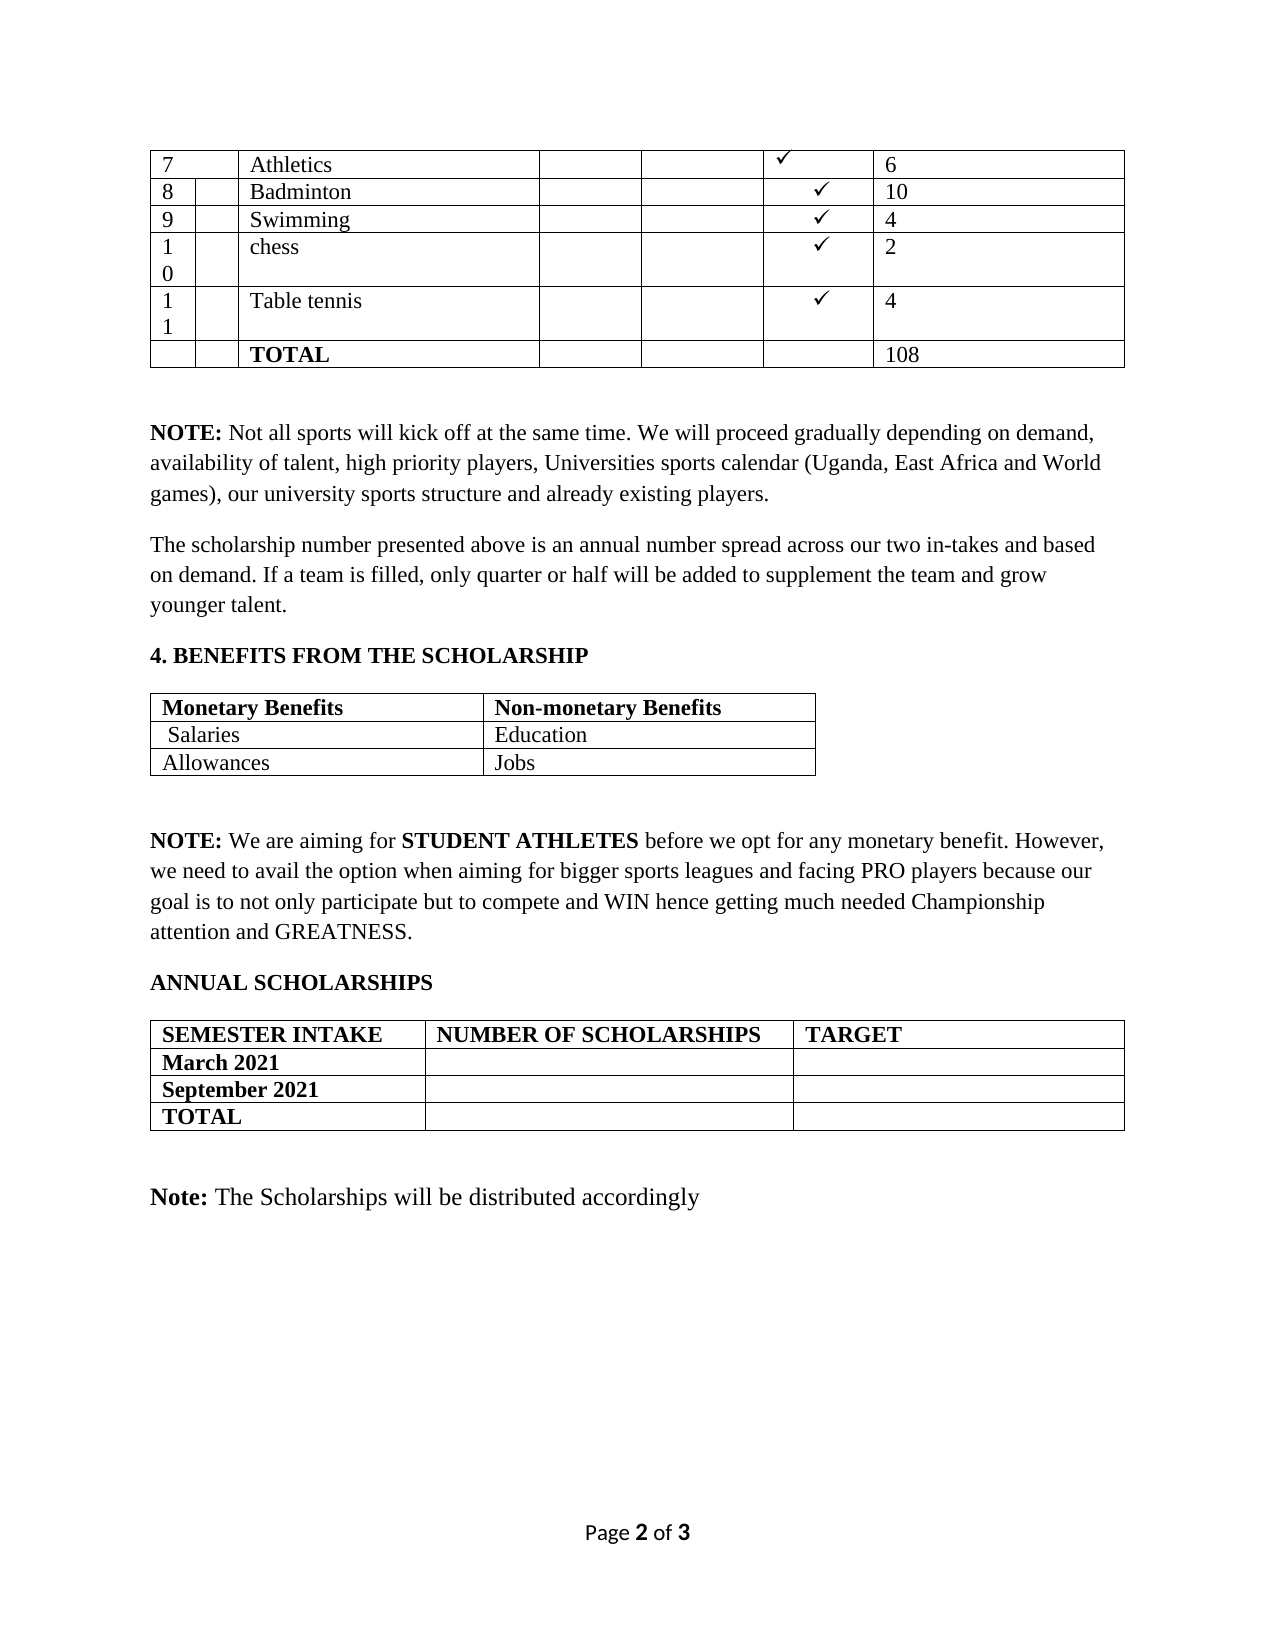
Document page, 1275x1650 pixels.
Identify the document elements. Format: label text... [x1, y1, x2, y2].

table_cell [764, 287, 873, 340]
text Note: The Scholarships will be distributed accordingly [150, 1182, 1125, 1211]
table_cell TOTAL [151, 1103, 425, 1130]
table_header Monetary Benefits [151, 694, 483, 721]
table_cell [642, 151, 763, 177]
table_header TARGET [794, 1021, 1124, 1047]
table_header NUMBER OF SCHOLARSHIPS [426, 1021, 793, 1047]
table_cell 4 [874, 287, 1124, 340]
table_cell March 2021 [151, 1049, 425, 1075]
text NOTE: Not all sports will kick off at the same time. We will proceed gradually depending on demand, availability of talent, high priority players, Universities sports calendar (Uganda, East Africa and World games), our university sports structure and already existing players. [150, 419, 1125, 506]
text 4. BENEFITS FROM THE SCHOLARSHIP [150, 642, 1125, 668]
table_cell Badminton [239, 179, 539, 205]
table_cell [764, 341, 873, 367]
table_cell [540, 341, 641, 367]
table_cell [764, 151, 873, 177]
table_cell 8 [151, 179, 195, 205]
table_cell [151, 341, 195, 367]
table_cell 2 [874, 233, 1124, 286]
table_cell 108 [874, 341, 1124, 367]
table_cell [196, 179, 238, 205]
table_cell Allowances [151, 749, 483, 775]
table_cell Swimming [239, 206, 539, 232]
table_cell [196, 287, 238, 340]
table_cell TOTAL [239, 341, 539, 367]
table_header SEMESTER INTAKE [151, 1021, 425, 1047]
table_cell [642, 206, 763, 232]
table_cell Jobs [484, 749, 815, 775]
table_cell [196, 341, 238, 367]
table_cell [540, 287, 641, 340]
table_cell Athletics [239, 151, 539, 177]
table_cell [540, 179, 641, 205]
table_cell [642, 287, 763, 340]
table_cell [642, 341, 763, 367]
table_cell [196, 206, 238, 232]
table_header Non-monetary Benefits [484, 694, 815, 721]
table_cell Table tennis [239, 287, 539, 340]
table_cell [764, 206, 873, 232]
table_cell [196, 233, 238, 286]
table_cell [426, 1103, 793, 1130]
table_cell [642, 233, 763, 286]
table_cell 7 [151, 151, 238, 177]
table_cell 6 [874, 151, 1124, 177]
table_cell [642, 179, 763, 205]
table_cell 10 [874, 179, 1124, 205]
table_cell [764, 233, 873, 286]
text The scholarship number presented above is an annual number spread across our two in-takes and based on demand. If a team is filled, only quarter or half will be added to supplement the team and grow younger talent. [150, 531, 1125, 617]
table_cell [540, 206, 641, 232]
table_cell [540, 233, 641, 286]
table_cell Education [484, 722, 815, 748]
text ANNUAL SCHOLARSHIPS [150, 969, 1125, 995]
table_cell Salaries [151, 722, 483, 748]
table_cell [794, 1076, 1124, 1102]
table_cell [540, 151, 641, 177]
table_cell 9 [151, 206, 195, 232]
table_cell [764, 179, 873, 205]
table_cell chess [239, 233, 539, 286]
text NOTE: We are aiming for STUDENT ATHLETES before we opt for any monetary benefit. However, we need to avail the option when aiming for bigger sports leagues and facing PRO players because our goal is to not only participate but to compete and WIN hence getting much needed Championship attention and GREATNESS. [150, 827, 1125, 944]
table_cell 11 [151, 287, 195, 340]
table_cell [794, 1103, 1124, 1130]
table_cell 4 [874, 206, 1124, 232]
table_cell [794, 1049, 1124, 1075]
table_cell [426, 1076, 793, 1102]
table_cell September 2021 [151, 1076, 425, 1102]
table_cell [426, 1049, 793, 1075]
table_cell 10 [151, 233, 195, 286]
